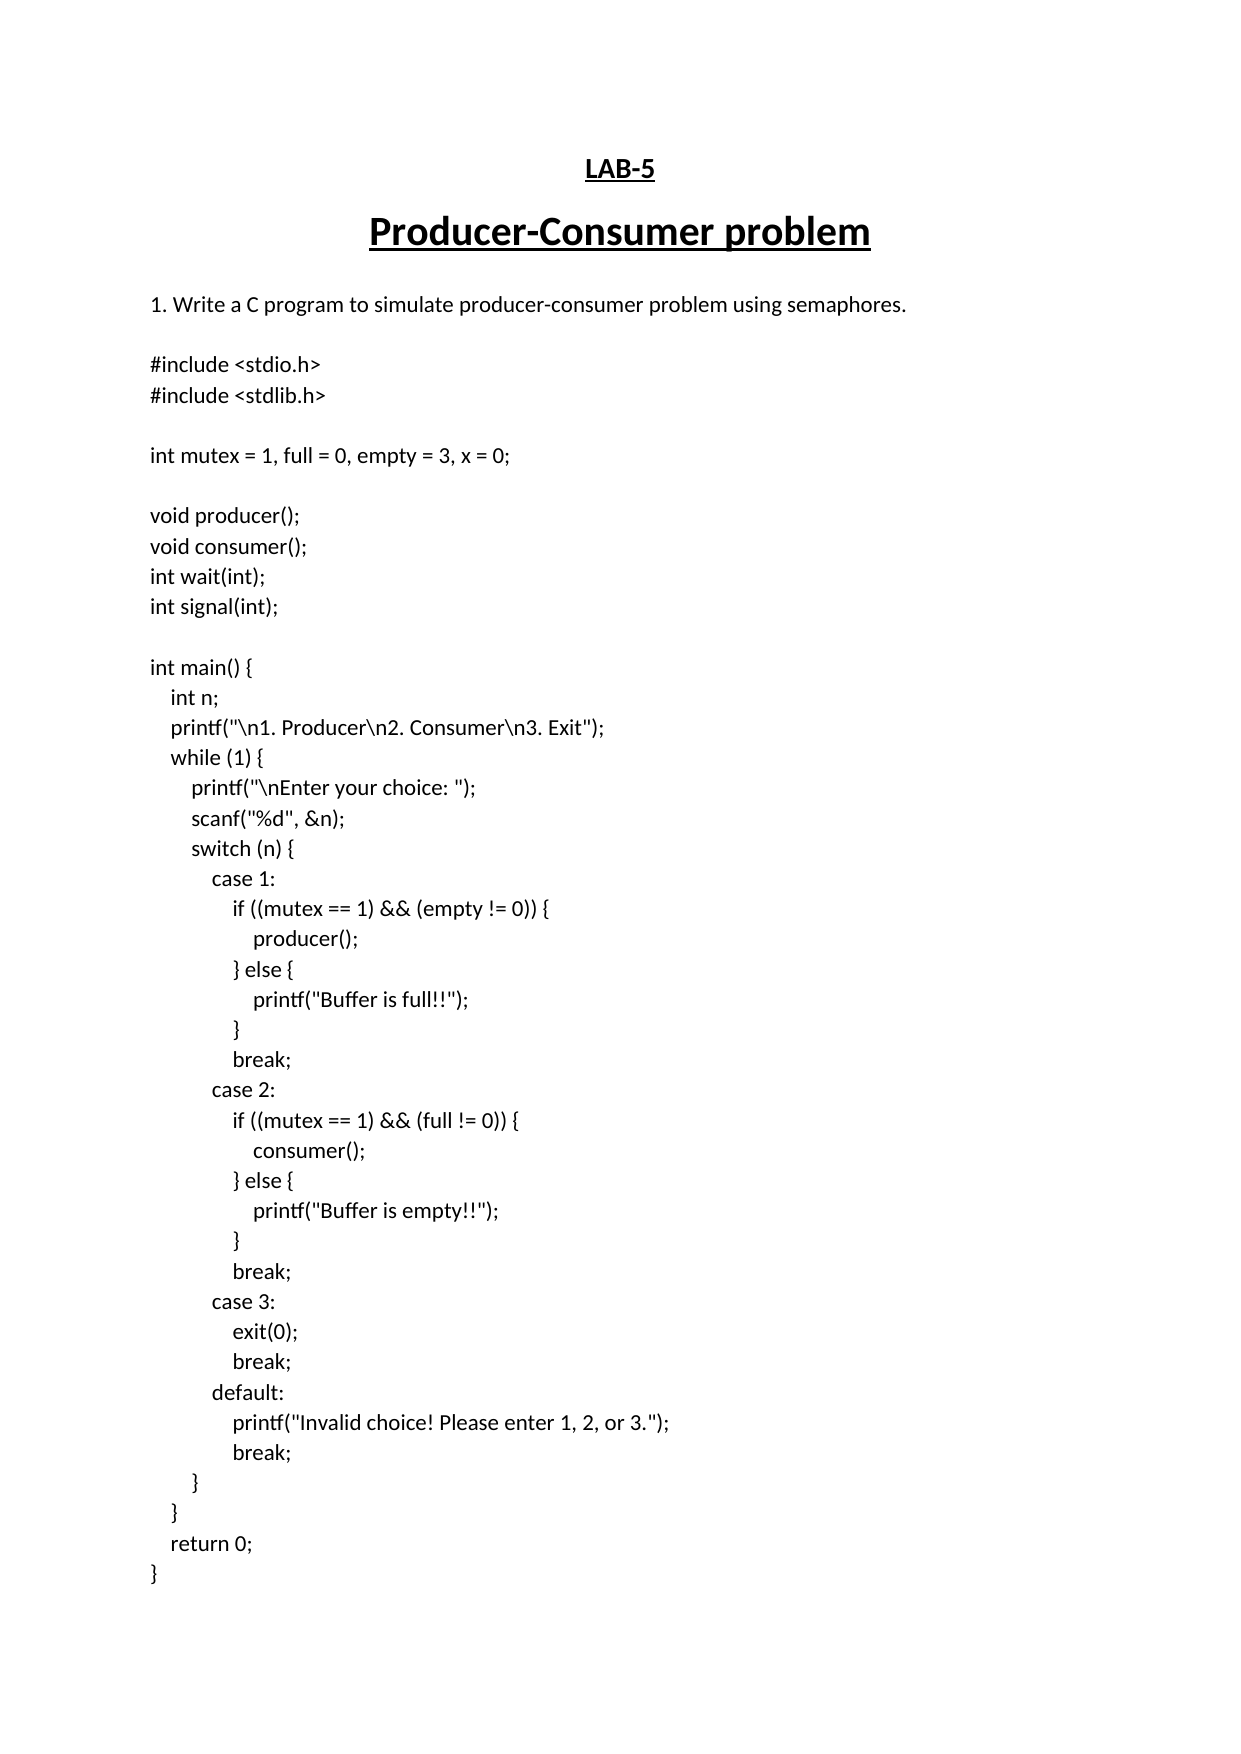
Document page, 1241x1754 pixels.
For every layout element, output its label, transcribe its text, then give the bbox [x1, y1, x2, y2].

text Producer-Consumer problem [150, 205, 1090, 256]
text } [150, 1227, 1090, 1255]
text break; [150, 1045, 1090, 1073]
text if ((mutex == 1) && (full != 0)) { [150, 1106, 1090, 1134]
text int signal(int); [150, 592, 1090, 620]
text int wait(int); [150, 562, 1090, 590]
text break; [150, 1438, 1090, 1466]
text printf("Buffer is empty!!"); [150, 1196, 1090, 1224]
text printf("\nEnter your choice: "); [150, 773, 1090, 802]
text #include <stdlib.h> [150, 381, 1090, 409]
text case 1: [150, 864, 1090, 892]
text void producer(); [150, 502, 1090, 530]
text break; [150, 1347, 1090, 1376]
text if ((mutex == 1) && (empty != 0)) { [150, 894, 1090, 922]
text } [150, 1015, 1090, 1043]
text printf("Invalid choice! Please enter 1, 2, or 3."); [150, 1408, 1090, 1436]
text int main() { [150, 653, 1090, 681]
text exit(0); [150, 1317, 1090, 1345]
text 1. Write a C program to simulate producer-consumer problem using semaphores. [150, 290, 1090, 318]
text } [150, 1468, 1090, 1496]
text } else { [150, 955, 1090, 983]
text LAB-5 [150, 150, 1090, 186]
text scanf("%d", &n); [150, 804, 1090, 832]
text } [150, 1498, 1090, 1527]
text break; [150, 1257, 1090, 1285]
text int mutex = 1, full = 0, empty = 3, x = 0; [150, 441, 1090, 469]
text return 0; [150, 1529, 1090, 1557]
text } [150, 1559, 1090, 1587]
text producer(); [150, 924, 1090, 953]
text default: [150, 1378, 1090, 1406]
text printf("Buffer is full!!"); [150, 985, 1090, 1013]
text while (1) { [150, 743, 1090, 771]
text printf("\n1. Producer\n2. Consumer\n3. Exit"); [150, 713, 1090, 741]
text switch (n) { [150, 834, 1090, 862]
text consumer(); [150, 1136, 1090, 1164]
text } else { [150, 1166, 1090, 1194]
text int n; [150, 683, 1090, 711]
text case 3: [150, 1287, 1090, 1315]
text void consumer(); [150, 532, 1090, 560]
text #include <stdio.h> [150, 351, 1090, 379]
text case 2: [150, 1076, 1090, 1104]
